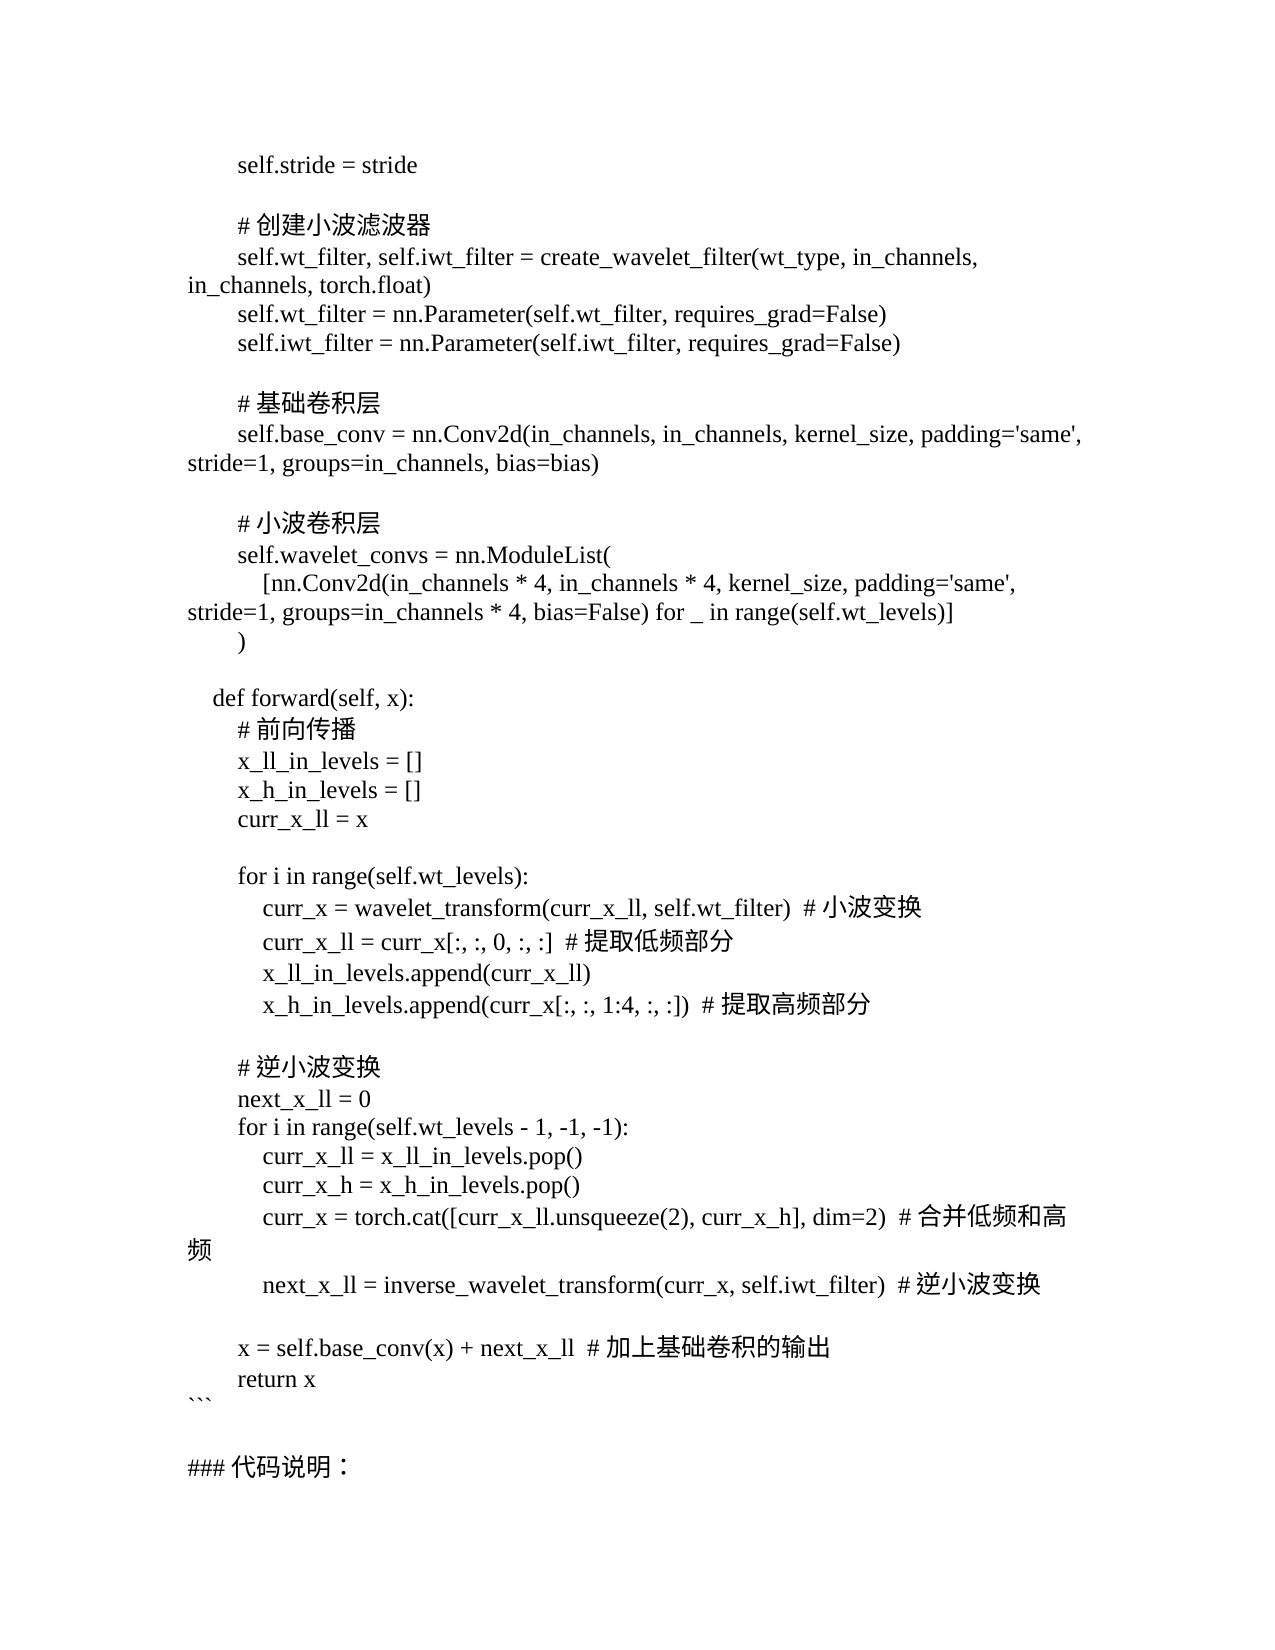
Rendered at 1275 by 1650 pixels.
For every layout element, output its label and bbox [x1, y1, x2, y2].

text [187, 150, 1087, 1484]
